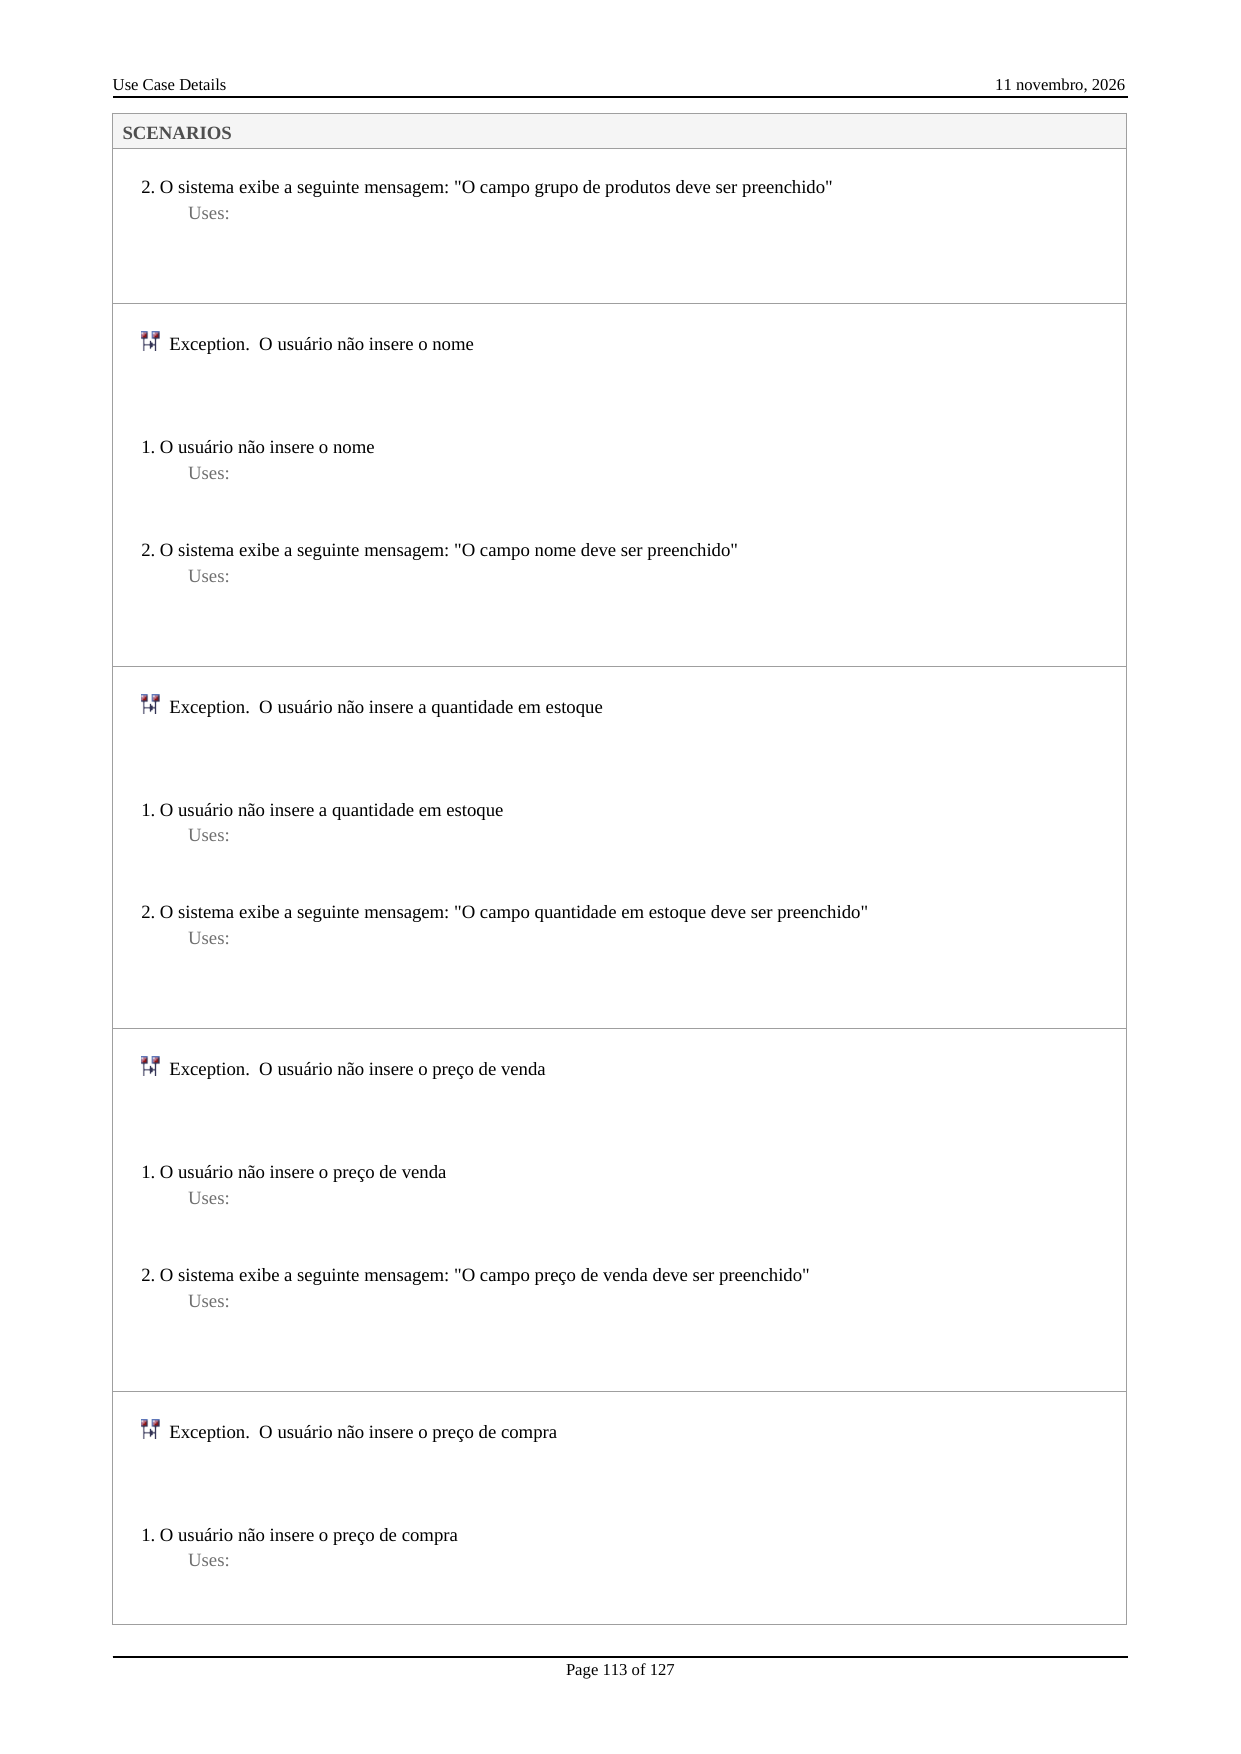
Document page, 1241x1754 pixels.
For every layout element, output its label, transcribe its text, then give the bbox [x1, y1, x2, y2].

picture [141, 694, 160, 714]
picture [141, 1056, 160, 1076]
picture [141, 1419, 160, 1439]
picture [141, 331, 160, 351]
table_cell Exception. O usuário não insere o preço de venda 1. O usuário não insere o preço de venda Uses: 2. O sistema exibe a seguinte mensagem: "O campo preço de venda deve ser preenchido" Uses: [113, 1029, 1126, 1391]
table_cell Exception. O usuário não insere a quantidade em estoque 1. O usuário não insere a quantidade em estoque Uses: 2. O sistema exibe a seguinte mensagem: "O campo quantidade em estoque deve ser preenchido" Uses: [113, 667, 1126, 1028]
table_cell Exception. O usuário não insere o nome 1. O usuário não insere o nome Uses: 2. O sistema exibe a seguinte mensagem: "O campo nome deve ser preenchido" Uses: [113, 304, 1126, 666]
table_header SCENARIOS [113, 114, 1126, 148]
